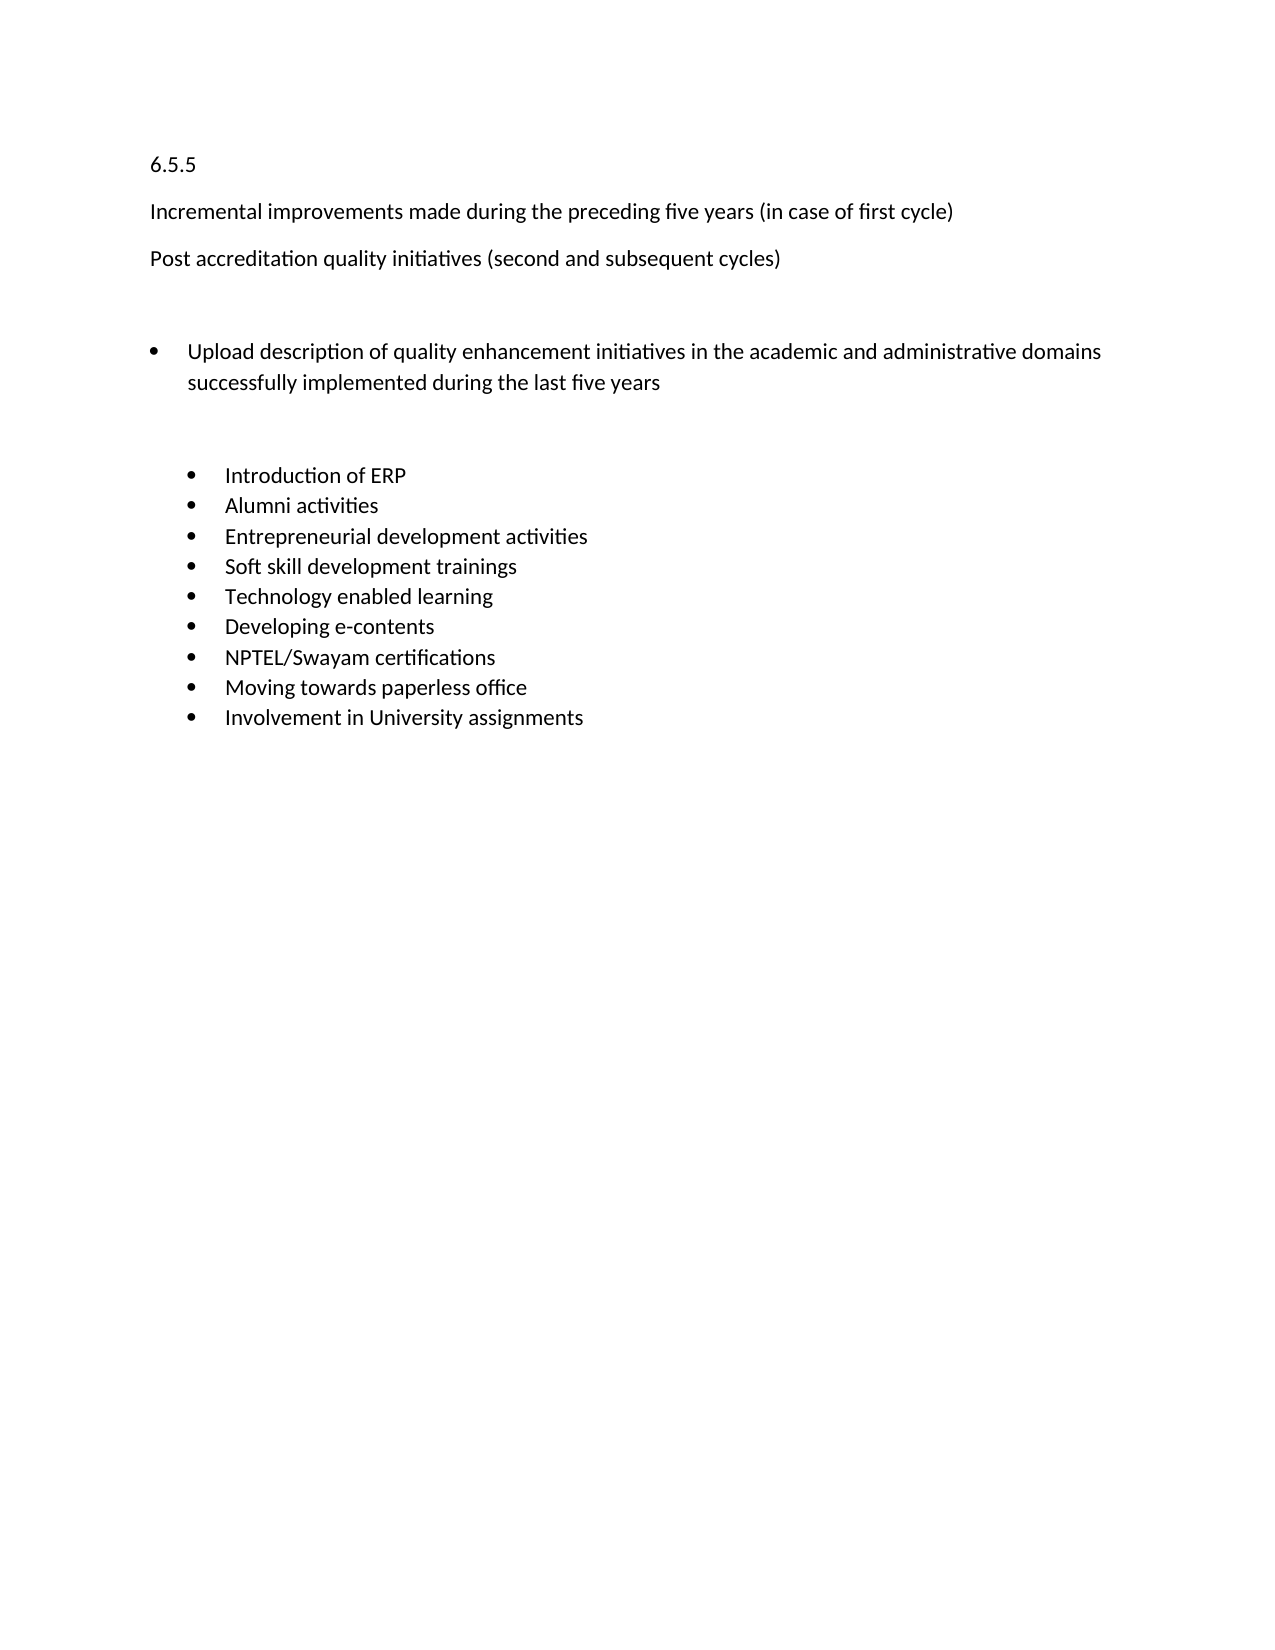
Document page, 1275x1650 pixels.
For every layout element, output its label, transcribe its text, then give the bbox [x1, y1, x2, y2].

list Technology enabled learning [187, 582, 1125, 610]
list Developing e-contents [187, 612, 1125, 641]
list Alumni activities [187, 492, 1125, 520]
list Introduction of ERP [187, 461, 1125, 489]
list Upload description of quality enhancement initiatives in the academic and administrative domains successfully implemented during the last five years [150, 337, 1125, 396]
text 6.5.5 [150, 150, 1125, 178]
list Moving towards paperless office [187, 673, 1125, 701]
list Involvement in University assignments [187, 703, 1125, 731]
list NPTEL/Swayam certifications [187, 643, 1125, 671]
text Post accreditation quality initiatives (second and subsequent cycles) [150, 244, 1125, 272]
list Soft skill development trainings [187, 552, 1125, 580]
text Incremental improvements made during the preceding five years (in case of first cycle) [150, 197, 1125, 225]
list Entrepreneurial development activities [187, 522, 1125, 550]
